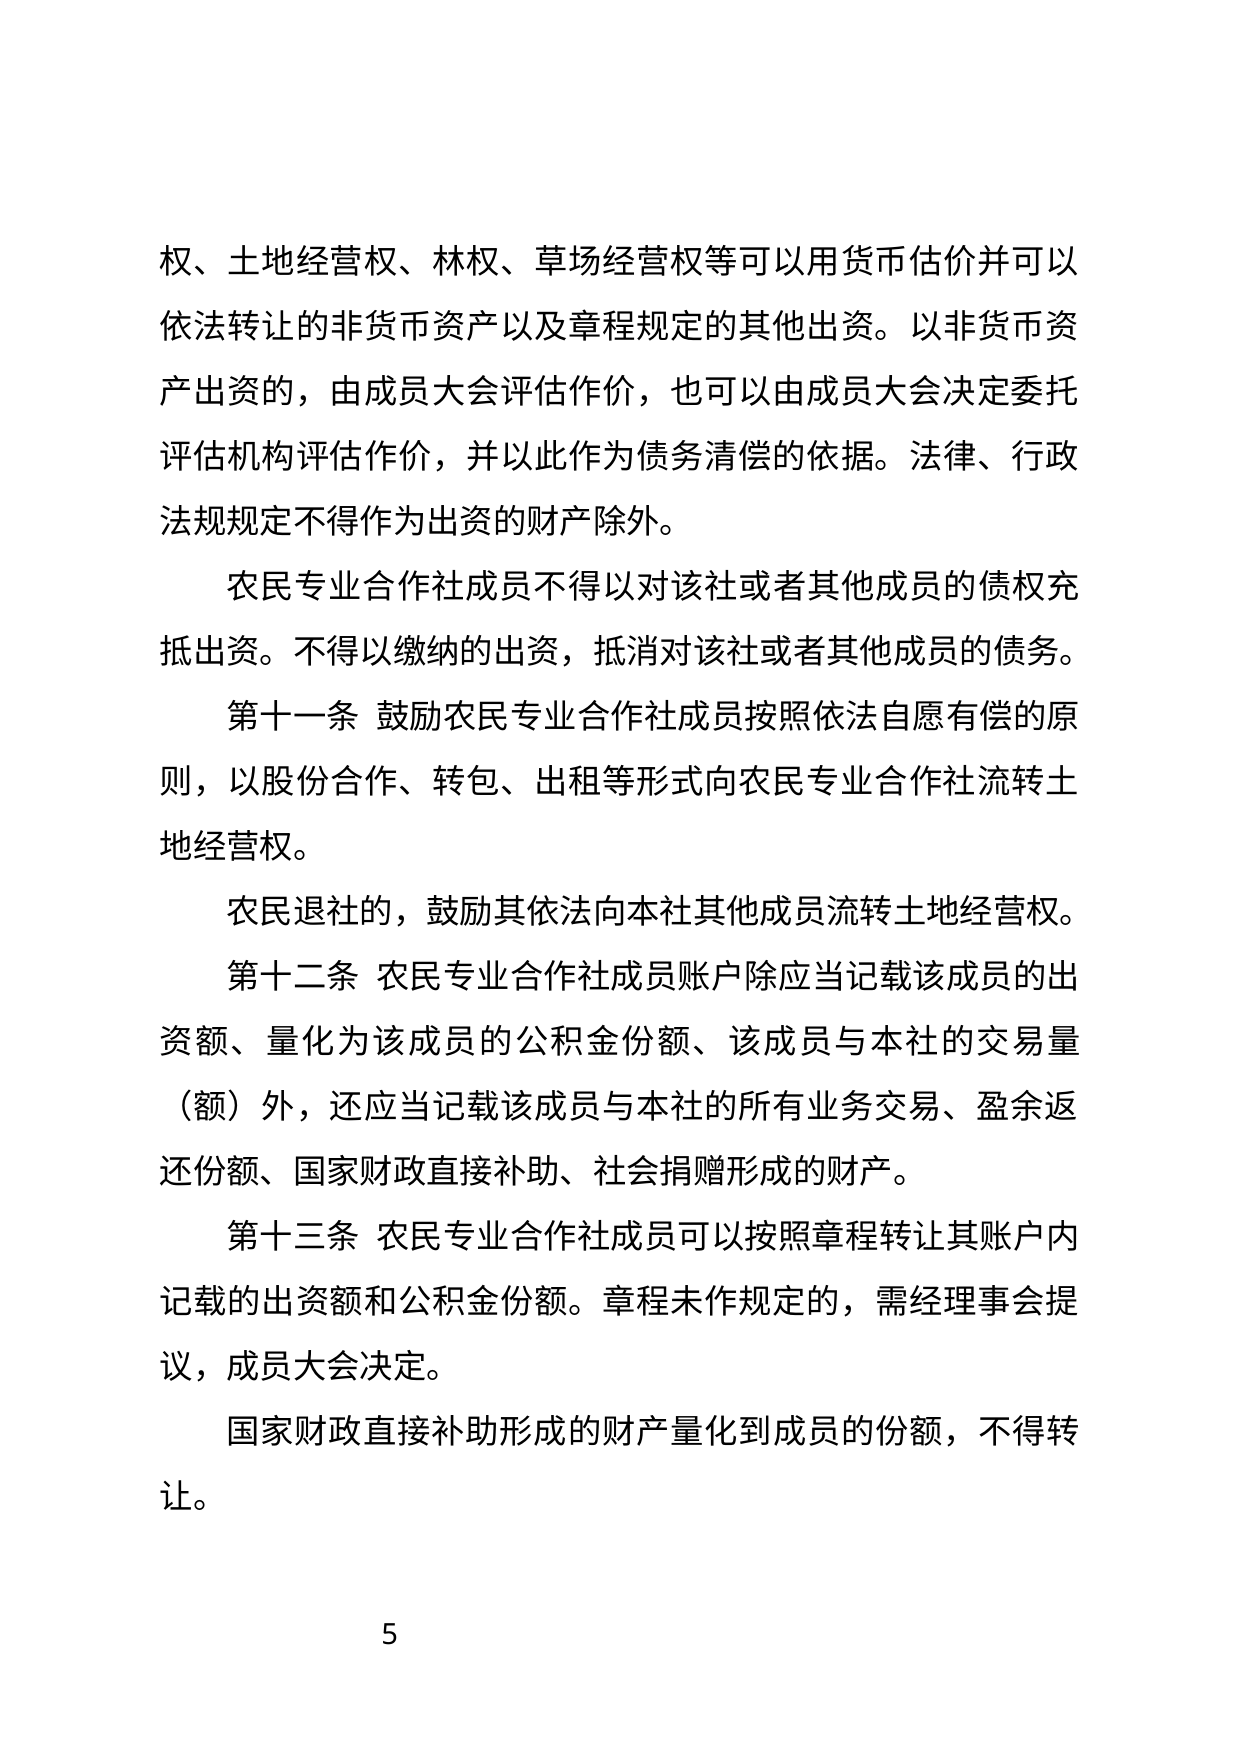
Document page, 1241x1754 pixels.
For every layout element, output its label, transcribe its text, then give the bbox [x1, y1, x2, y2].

text 第十三条 农民专业合作社成员可以按照章程转让其账户内记载的出资额和公积金份额。章程未作规定的，需经理事会提议，成员大会决定。 [159, 1202, 1081, 1397]
text 国家财政直接补助形成的财产量化到成员的份额，不得转让。 [159, 1397, 1081, 1527]
text 第十一条 鼓励农民专业合作社成员按照依法自愿有偿的原则，以股份合作、转包、出租等形式向农民专业合作社流转土地经营权。 [159, 682, 1081, 877]
text 农民退社的，鼓励其依法向本社其他成员流转土地经营权。 [159, 877, 1081, 942]
text 第十二条 农民专业合作社成员账户除应当记载该成员的出资额、量化为该成员的公积金份额、该成员与本社的交易量（额）外，还应当记载该成员与本社的所有业务交易、盈余返还份额、国家财政直接补助、社会捐赠形成的财产。 [159, 942, 1081, 1202]
text 农民专业合作社成员不得以对该社或者其他成员的债权充抵出资。不得以缴纳的出资，抵消对该社或者其他成员的债务。 [159, 552, 1081, 682]
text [159, 227, 1081, 552]
